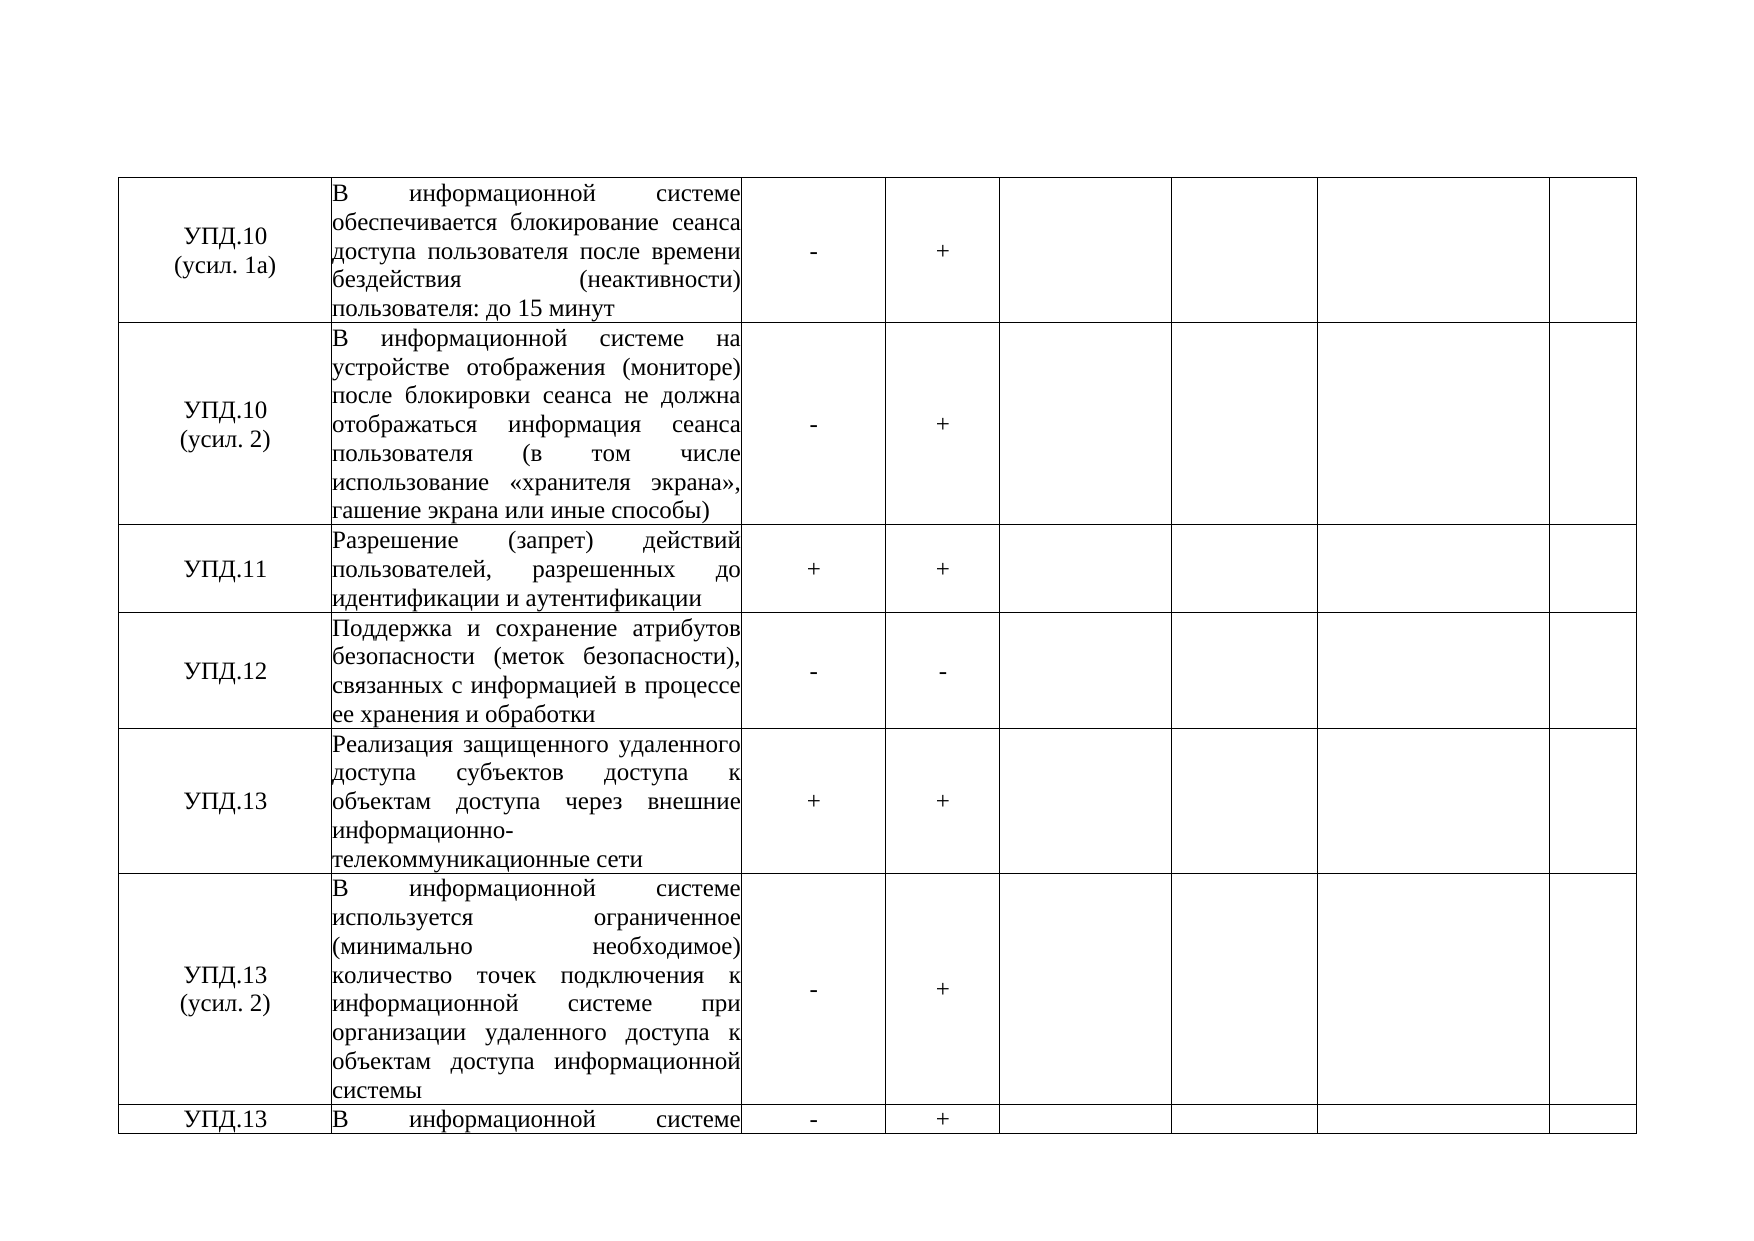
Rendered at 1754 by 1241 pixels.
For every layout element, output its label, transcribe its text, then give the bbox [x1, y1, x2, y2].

table_cell [1318, 1105, 1549, 1133]
table_cell - [742, 1105, 885, 1133]
table_cell [1000, 323, 1171, 524]
table_cell [1000, 525, 1171, 612]
table_cell + [742, 729, 885, 872]
table_cell + [886, 525, 999, 612]
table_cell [332, 1105, 741, 1133]
table_cell [1172, 178, 1317, 322]
table_cell [1172, 613, 1317, 728]
table_cell В информационной системе на устройстве отображения (мониторе) после блокировки сеанса не должна отображаться информация сеанса пользователя (в том числе использование «хранителя экрана», гашение экрана или иные способы) [332, 323, 741, 524]
table_cell [1172, 525, 1317, 612]
table_cell [1172, 323, 1317, 524]
table_cell [1000, 729, 1171, 872]
table_cell [1318, 613, 1549, 728]
table_cell [1550, 874, 1636, 1103]
table_cell УПД.13 [119, 729, 331, 872]
table_cell [1550, 729, 1636, 872]
table_cell [1318, 178, 1549, 322]
table_cell [1000, 178, 1171, 322]
table_cell УПД.13 (усил. 2) [119, 874, 331, 1103]
table_cell Разрешение (запрет) действий пользователей, разрешенных до идентификации и аутентификации [332, 525, 741, 612]
table_cell + [886, 874, 999, 1103]
table_cell - [886, 613, 999, 728]
table_cell [1550, 613, 1636, 728]
table_cell УПД.12 [119, 613, 331, 728]
table_cell [1550, 323, 1636, 524]
table_cell [1318, 525, 1549, 612]
table_cell В информационной системе используется ограниченное (минимально необходимое) количество точек подключения к информационной системе при организации удаленного доступа к объектам доступа информационной системы [332, 874, 741, 1103]
table_cell - [742, 178, 885, 322]
table_cell [1550, 178, 1636, 322]
table_cell [1550, 1105, 1636, 1133]
table_cell [1172, 1105, 1317, 1133]
table_cell + [886, 323, 999, 524]
table_cell - [742, 874, 885, 1103]
table_cell + [742, 525, 885, 612]
table_cell УПД.11 [119, 525, 331, 612]
table_cell [1550, 525, 1636, 612]
table_cell Поддержка и сохранение атрибутов безопасности (меток безопасности), связанных с информацией в процессе ее хранения и обработки [332, 613, 741, 728]
table_cell + [886, 729, 999, 872]
table_cell В информационной системе обеспечивается блокирование сеанса доступа пользователя после времени бездействия (неактивности) пользователя: до 15 минут [332, 178, 741, 322]
table_cell + [886, 178, 999, 322]
table_cell [1318, 323, 1549, 524]
table_cell + [886, 1105, 999, 1133]
table_cell УПД.10 (усил. 1а) [119, 178, 331, 322]
table_cell [1000, 874, 1171, 1103]
table_cell [1172, 874, 1317, 1103]
table_cell [1318, 729, 1549, 872]
table_cell - [742, 323, 885, 524]
table_cell [1000, 1105, 1171, 1133]
table_cell [1000, 613, 1171, 728]
table_cell Реализация защищенного удаленного доступа субъектов доступа к объектам доступа через внешние информационно-телекоммуникационные сети [332, 729, 741, 872]
table_cell - [742, 613, 885, 728]
table_cell [1172, 729, 1317, 872]
table_cell УПД.13 (усил. 3) [119, 1105, 331, 1133]
table_cell [1318, 874, 1549, 1103]
table_cell УПД.10 (усил. 2) [119, 323, 331, 524]
